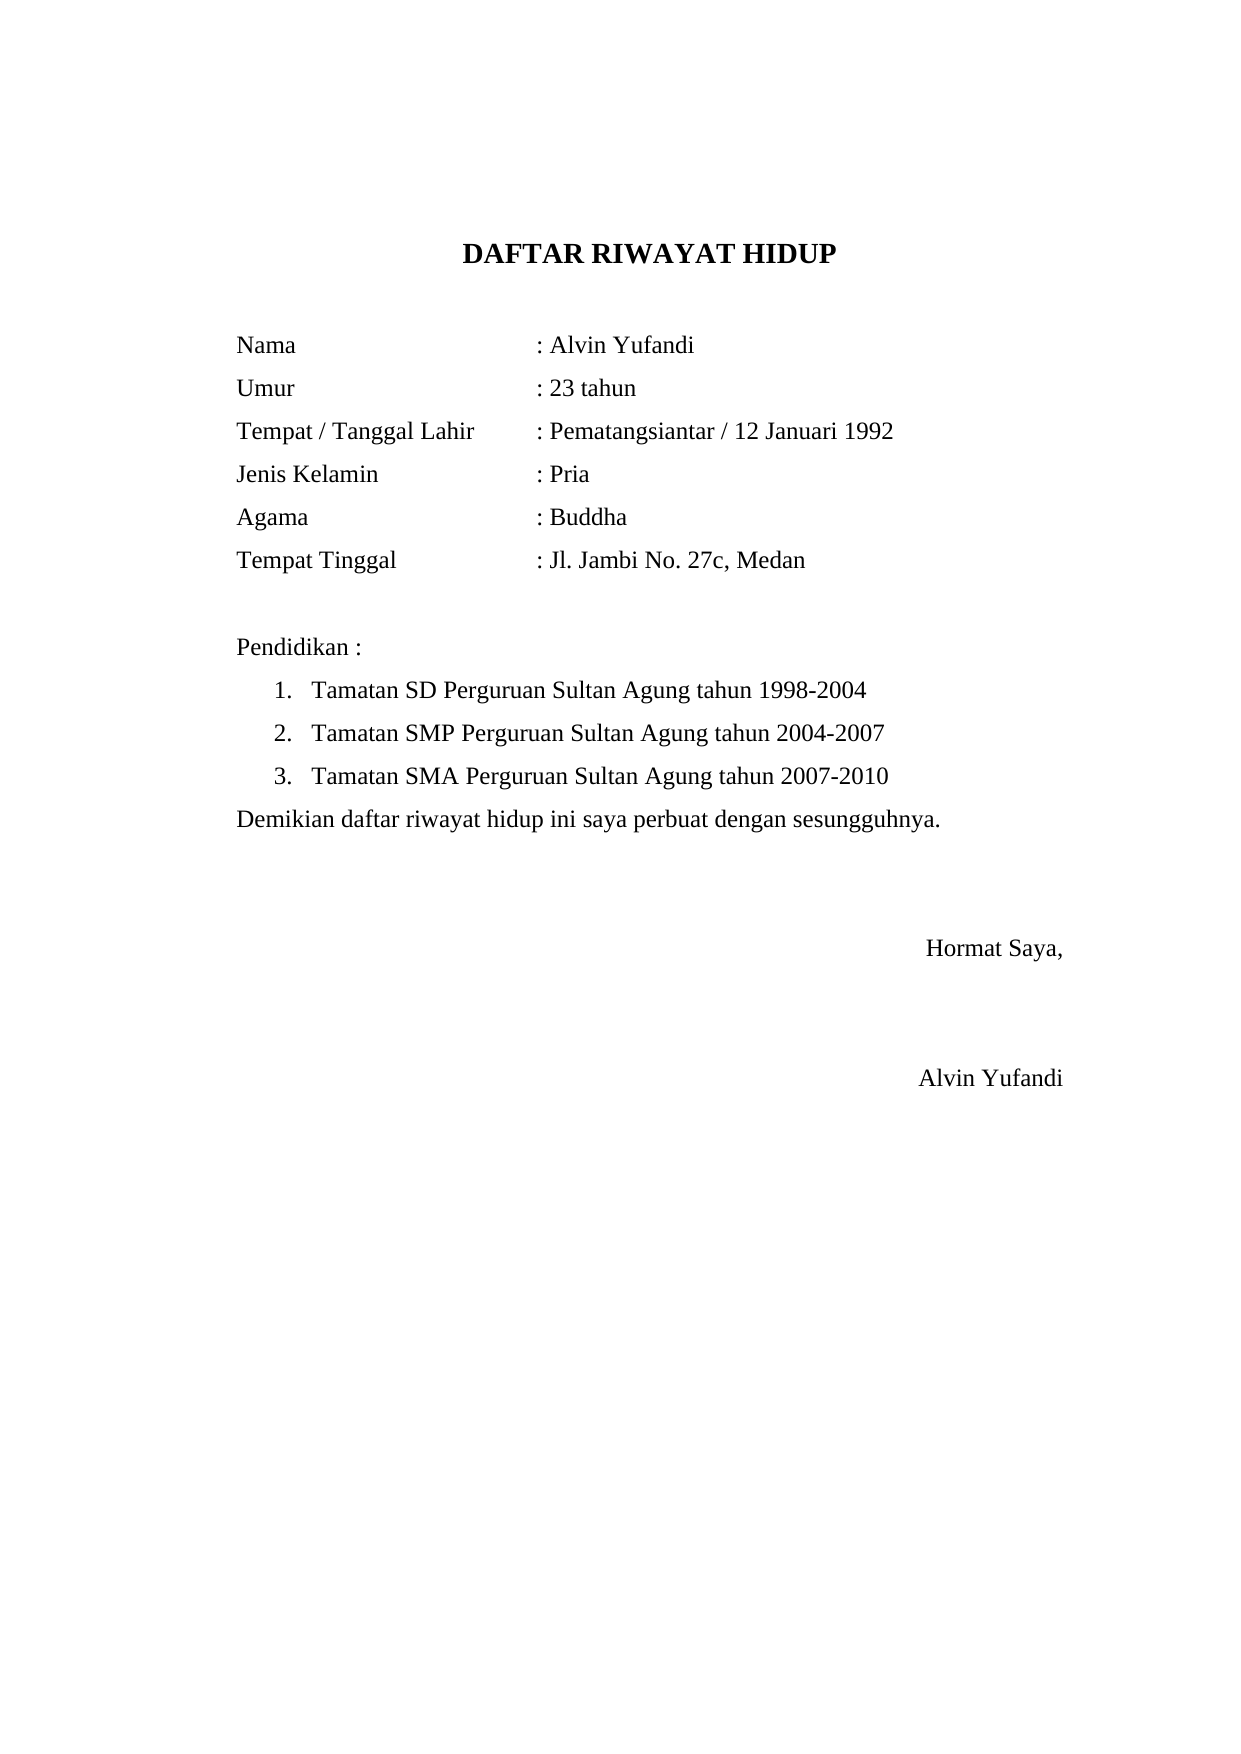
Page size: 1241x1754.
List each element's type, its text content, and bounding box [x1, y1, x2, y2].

text Agama : Buddha [236, 502, 1063, 531]
text Demikian daftar riwayat hidup ini saya perbuat dengan sesungguhnya. [236, 804, 1063, 833]
text Tempat / Tanggal Lahir : Pematangsiantar / 12 Januari 1992 [236, 416, 1063, 445]
text Alvin Yufandi [236, 1063, 1063, 1092]
text Tempat Tinggal : Jl. Jambi No. 27c, Medan [236, 545, 1063, 574]
text Hormat Saya, [236, 933, 1063, 962]
list Tamatan SMP Perguruan Sultan Agung tahun 2004-2007 [274, 718, 1063, 747]
list Tamatan SMA Perguruan Sultan Agung tahun 2007-2010 [274, 761, 1063, 790]
text Jenis Kelamin : Pria [236, 459, 1063, 488]
text Pendidikan : [236, 632, 1063, 660]
text Umur : 23 tahun [236, 373, 1063, 402]
text Nama : Alvin Yufandi [236, 330, 1063, 358]
list Tamatan SD Perguruan Sultan Agung tahun 1998-2004 [274, 675, 1063, 703]
text DAFTAR RIWAYAT HIDUP [236, 236, 1063, 270]
